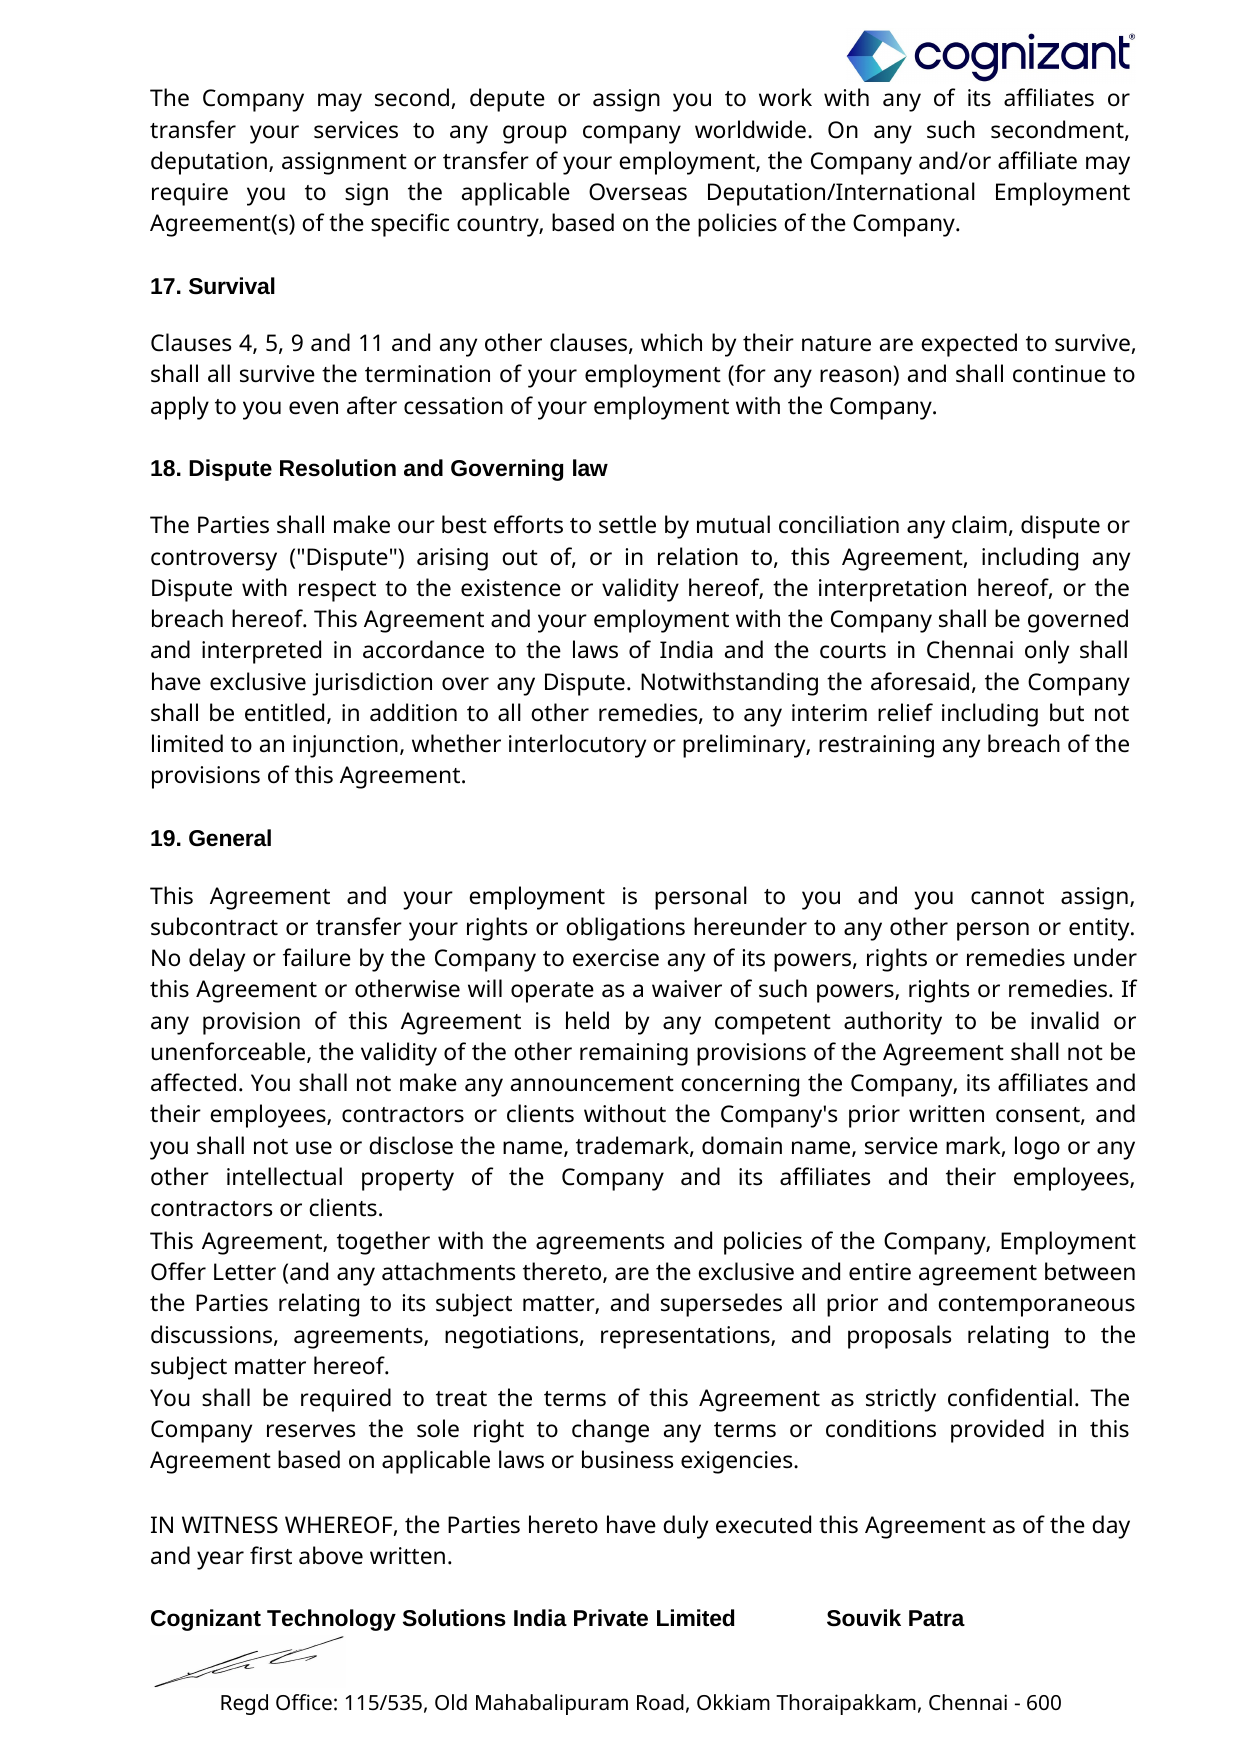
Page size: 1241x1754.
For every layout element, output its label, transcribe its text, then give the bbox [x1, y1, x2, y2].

subtitle Cognizant Technology Solutions India Private Limited Souvik Patra [150, 1605, 1152, 1631]
text This Agreement, together with the agreements and policies of the Company, Employment Offer Letter (and any attachments thereto, are the exclusive and entire agreement between the Parties relating to its subject matter, and supersedes all prior and contemporaneous discussions, agreements, negotiations, representations, and proposals relating to the subject matter hereof. [150, 1225, 1137, 1381]
text You shall be required to treat the terms of this Agreement as strictly confidential. The Company reserves the sole right to change any terms or conditions provided in this Agreement based on applicable laws or business exigencies. [150, 1382, 1131, 1475]
picture [845, 28, 1137, 84]
text The Parties shall make our best efforts to settle by mutual conciliation any claim, dispute or controversy ("Dispute") arising out of, or in relation to, this Agreement, including any Dispute with respect to the existence or validity hereof, the interpretation hereof, or the breach hereof. This Agreement and your employment with the Company shall be governed and interpreted in accordance to the laws of India and the courts in Chennai only shall have exclusive jurisdiction over any Dispute. Notwithstanding the aforesaid, the Company shall be entitled, in addition to all other remedies, to any interim relief including but not limited to an injunction, whether interlocutory or preliminary, restraining any breach of the provisions of this Agreement. [150, 509, 1131, 791]
picture [150, 1635, 346, 1688]
text Clauses 4, 5, 9 and 11 and any other clauses, which by their nature are expected to survive, shall all survive the termination of your employment (for any reason) and shall continue to apply to you even after cessation of your employment with the Company. [150, 327, 1137, 421]
text The Company may second, depute or assign you to work with any of its affiliates or transfer your services to any group company worldwide. On any such secondment, deputation, assignment or transfer of your employment, the Company and/or affiliate may require you to sign the applicable Overseas Deputation/International Employment Agreement(s) of the specific country, based on the policies of the Company. [150, 82, 1131, 238]
subtitle Survival [150, 273, 1152, 299]
subtitle General [150, 825, 1152, 852]
text IN WITNESS WHEREOF, the Parties hereto have duly executed this Agreement as of the day and year first above written. [150, 1509, 1131, 1571]
text This Agreement and your employment is personal to you and you cannot assign, subcontract or transfer your rights or obligations hereunder to any other person or entity. No delay or failure by the Company to exercise any of its powers, rights or remedies under this Agreement or otherwise will operate as a waiver of such powers, rights or remedies. If any provision of this Agreement is held by any competent authority to be invalid or unenforceable, the validity of the other remaining provisions of the Agreement shall not be affected. You shall not make any announcement concerning the Company, its affiliates and their employees, contractors or clients without the Company's prior written consent, and you shall not use or disclose the name, trademark, domain name, service mark, logo or any other intellectual property of the Company and its affiliates and their employees, contractors or clients. [150, 880, 1137, 1223]
subtitle Dispute Resolution and Governing law [150, 455, 1152, 481]
